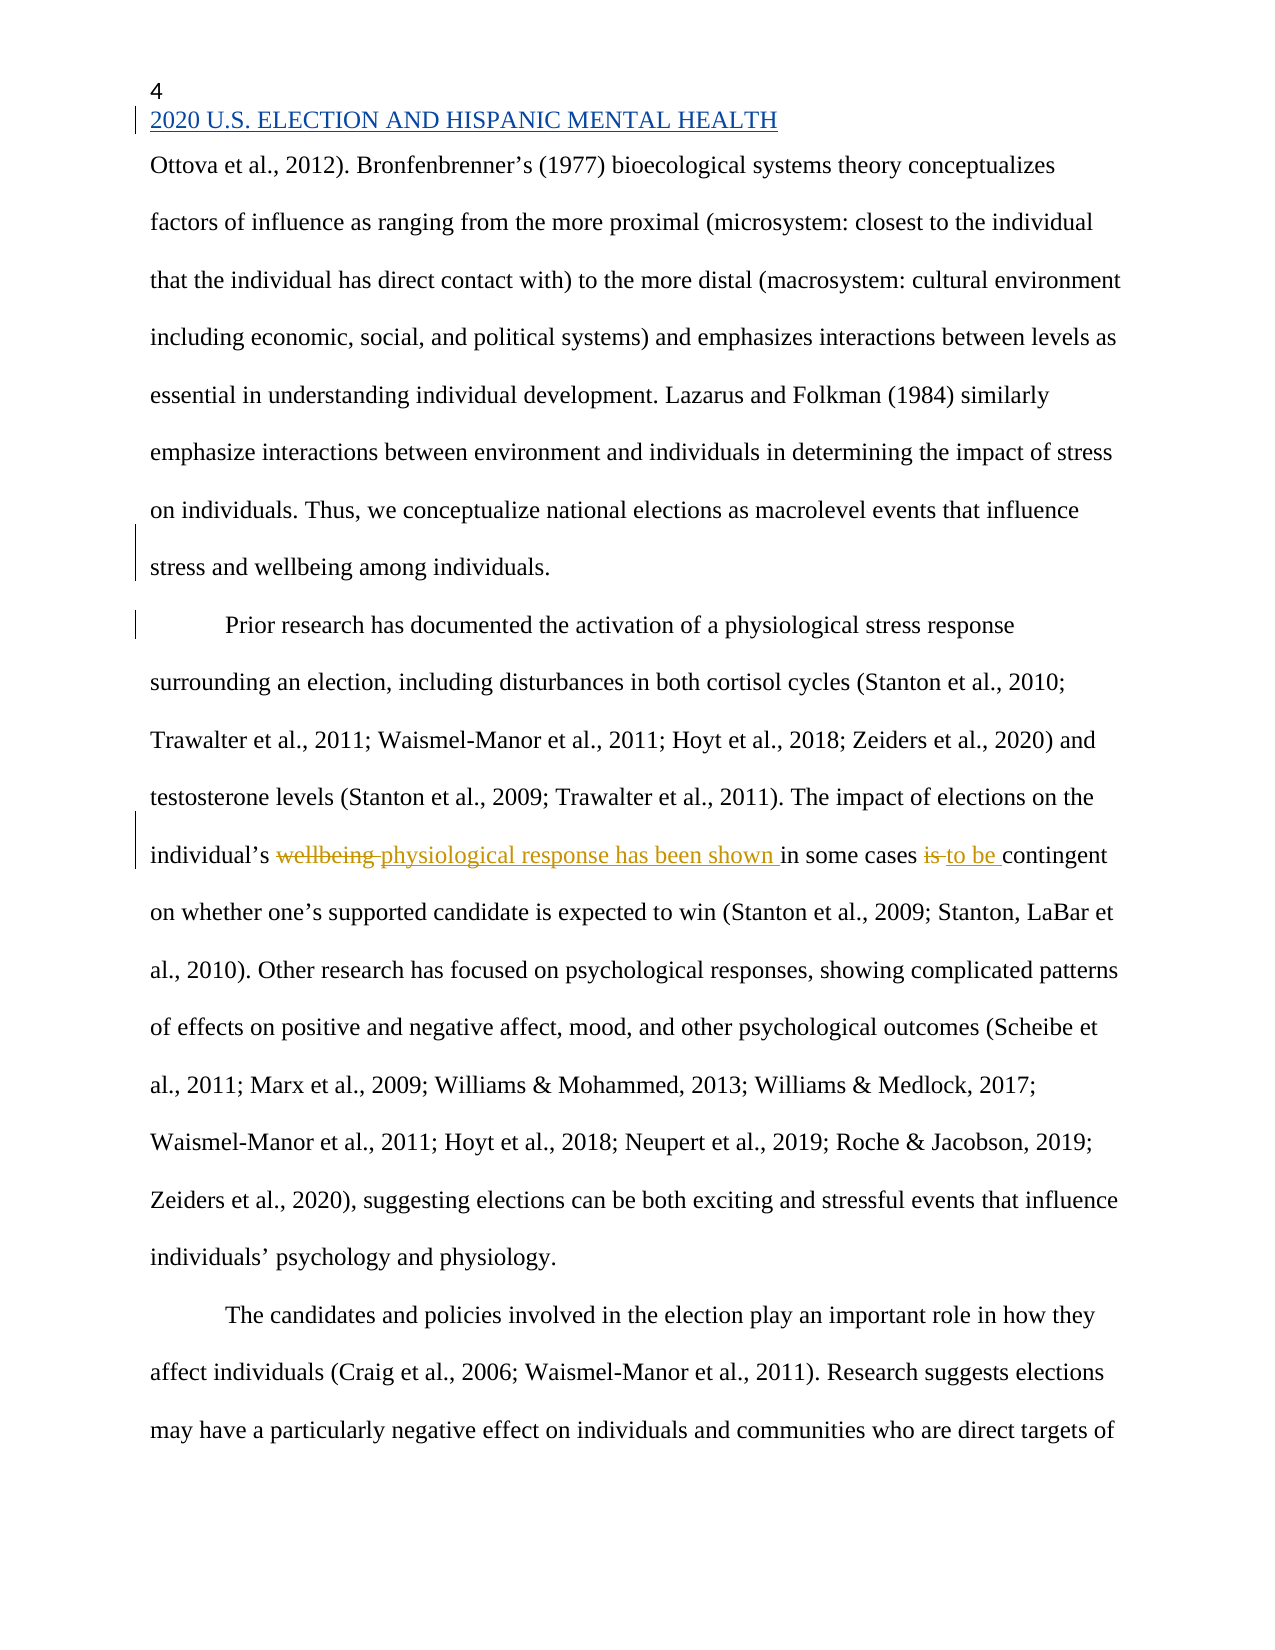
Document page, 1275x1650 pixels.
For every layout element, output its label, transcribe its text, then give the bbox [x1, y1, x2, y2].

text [150, 1300, 1125, 1444]
text Prior research has documented the activation of a physiological stress response surrounding an election, including disturbances in both cortisol cycles (Stanton et al., 2010; Trawalter et al., 2011; Waismel-Manor et al., 2011; Hoyt et al., 2018; Zeiders et al., 2020) and testosterone levels (Stanton et al., 2009; Trawalter et al., 2011). The impact of elections on the individual’s in some cases contingent on whether one’s supported candidate is expected to win (Stanton et al., 2009; Stanton, LaBar et al., 2010). Other research has focused on psychological responses, showing complicated patterns of effects on positive and negative affect, mood, and other psychological outcomes (Scheibe et al., 2011; Marx et al., 2009; Williams & Mohammed, 2013; Williams & Medlock, 2017; Waismel-Manor et al., 2011; Hoyt et al., 2018; Neupert et al., 2019; Roche & Jacobson, 2019; Zeiders et al., 2020), suggesting elections can be both exciting and stressful events that influence individuals’ psychology and physiology. [150, 610, 1125, 1271]
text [150, 150, 1125, 581]
